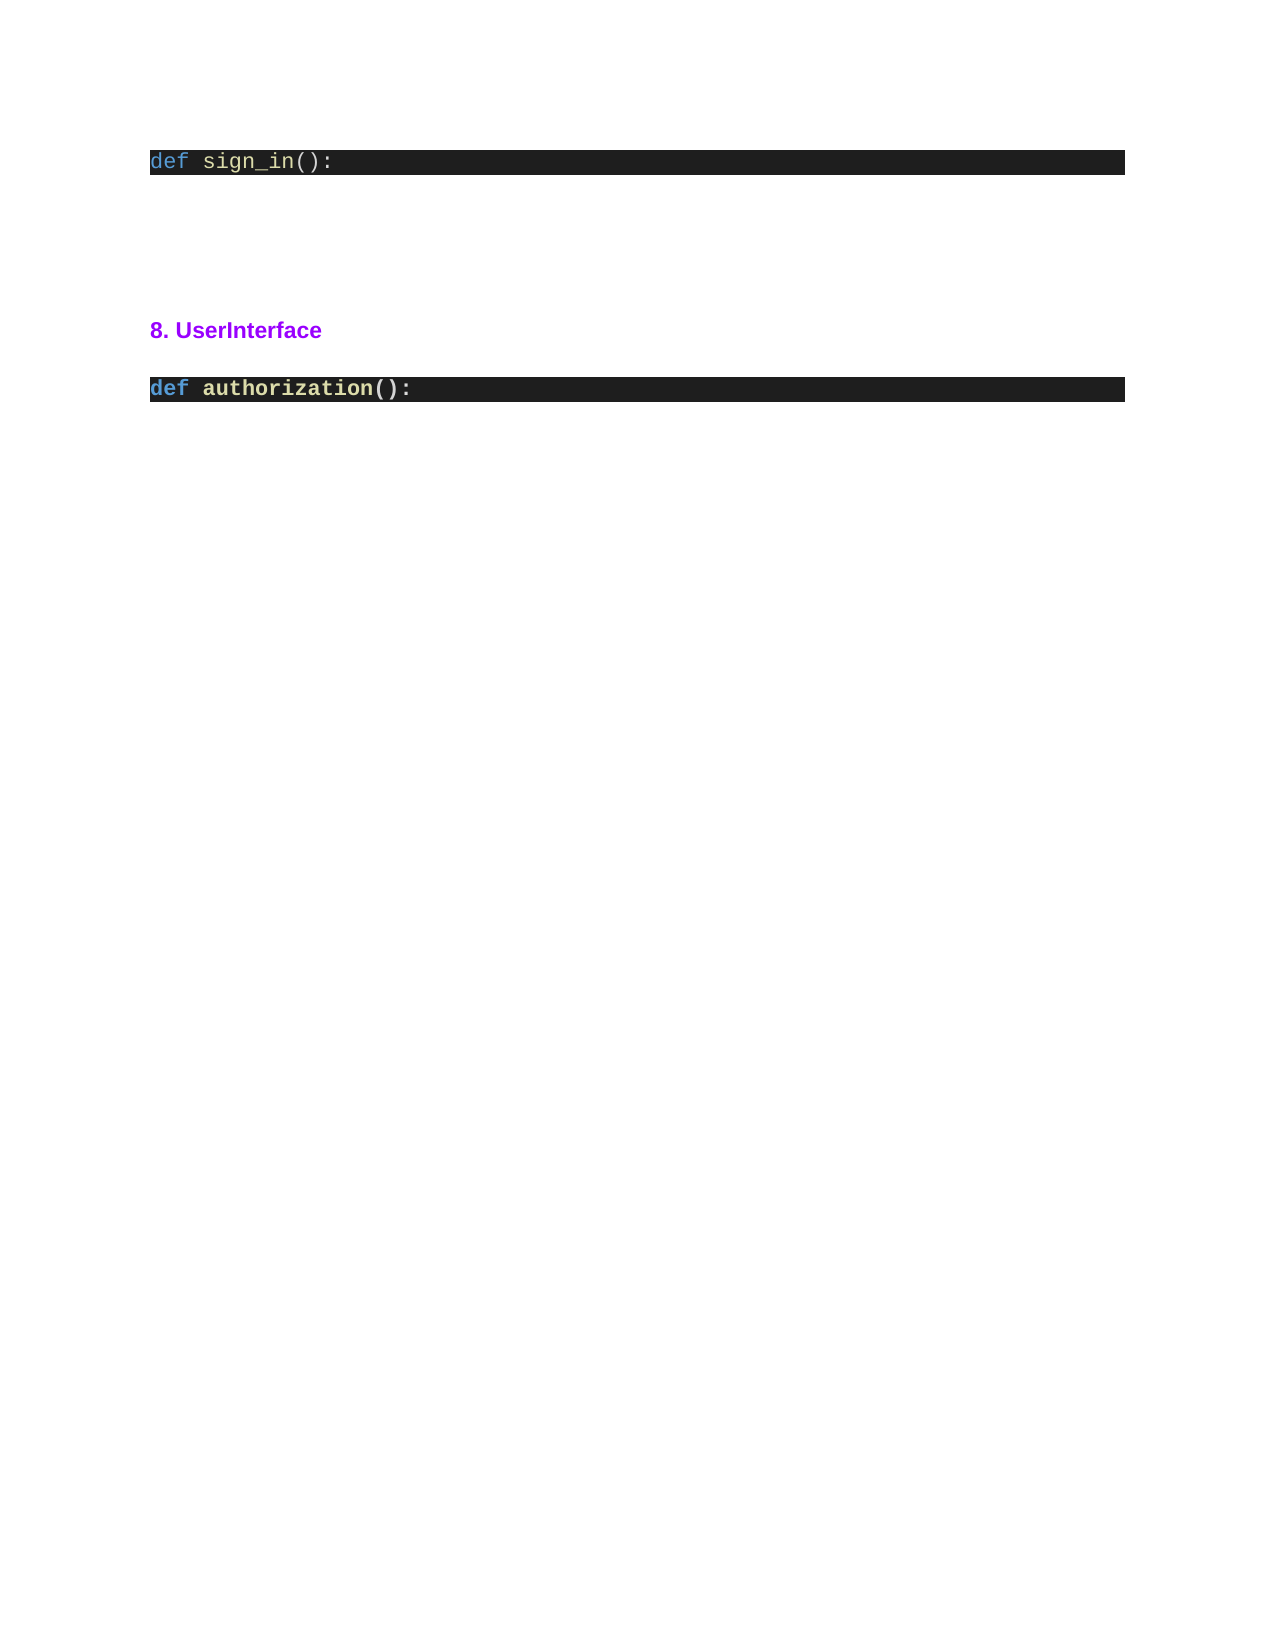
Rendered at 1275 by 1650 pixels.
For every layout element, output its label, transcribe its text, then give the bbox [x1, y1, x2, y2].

text def authorization(): [150, 377, 1125, 402]
text 8. UserInterface [150, 317, 1125, 343]
text def sign_in(): [150, 150, 1125, 175]
